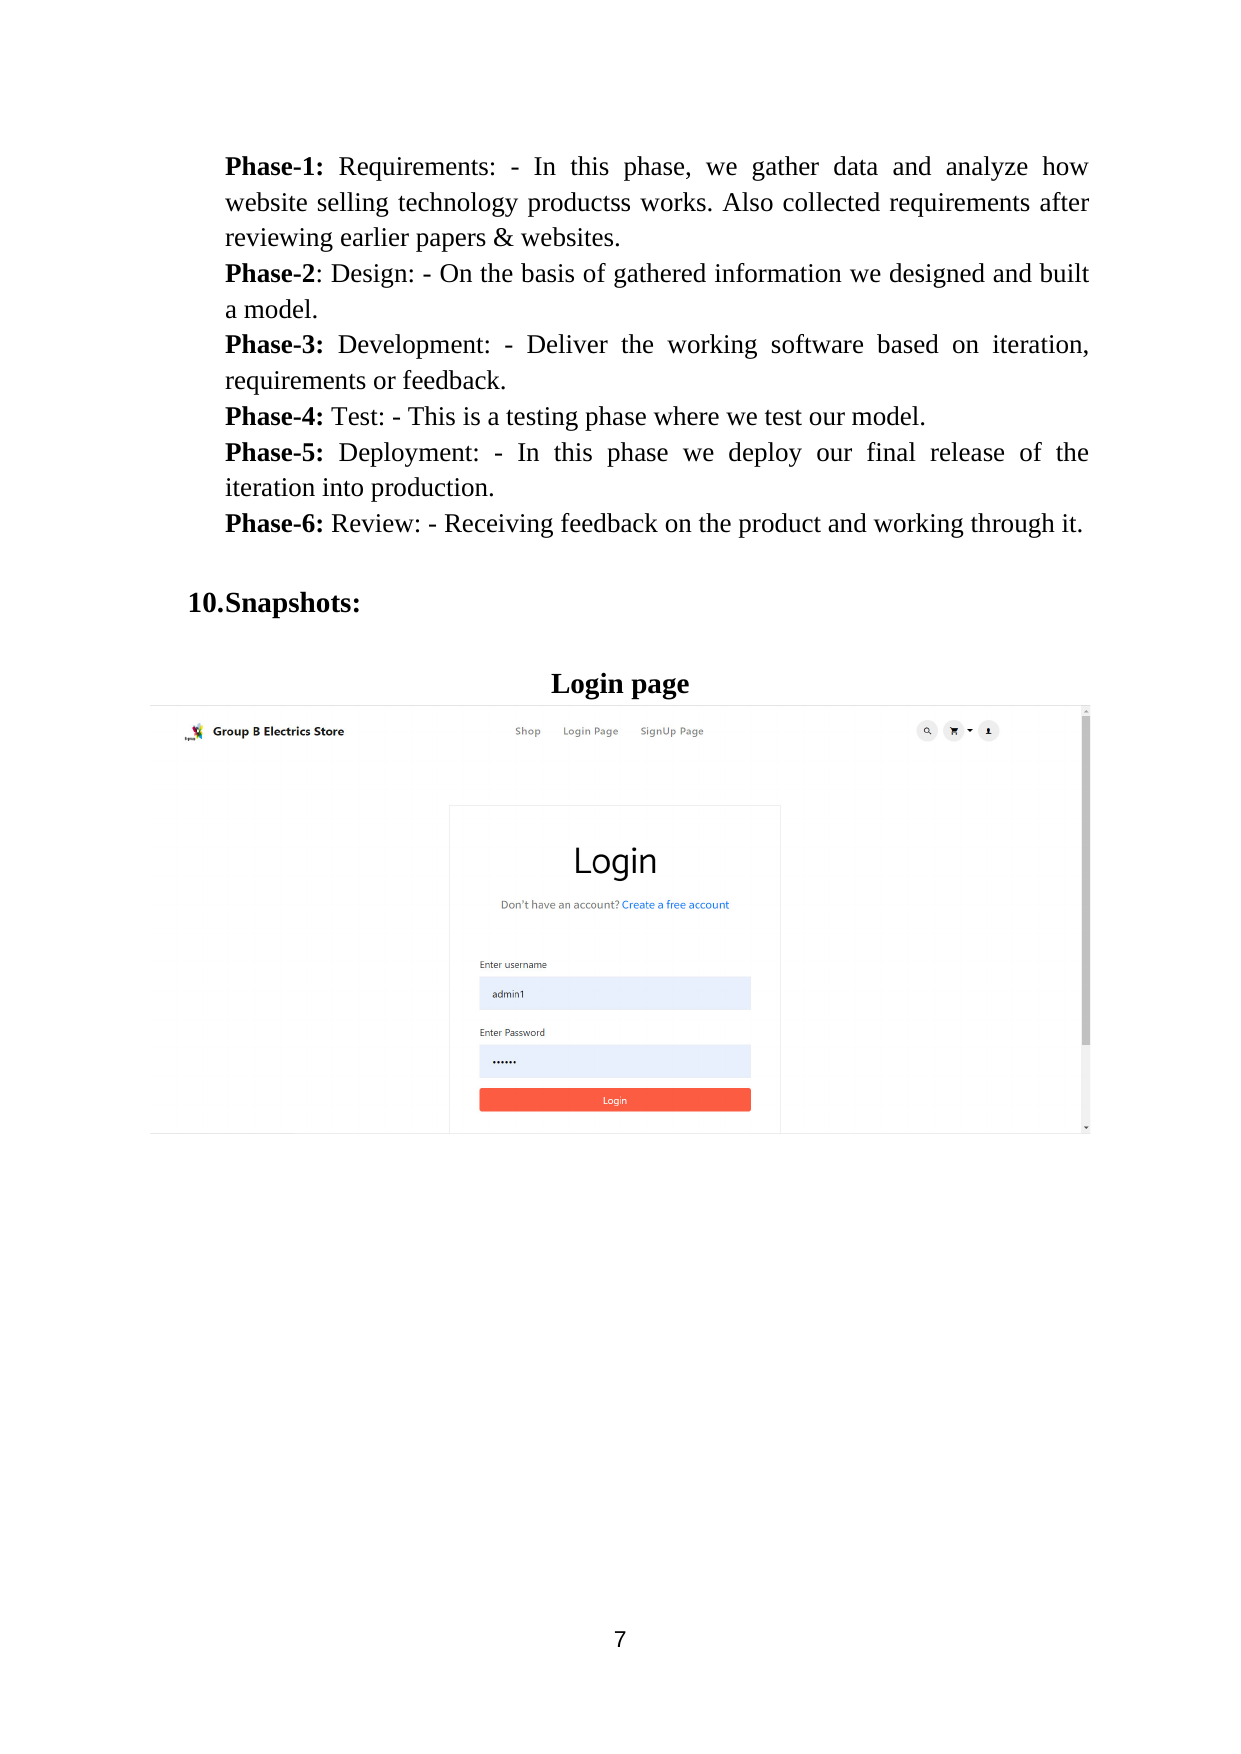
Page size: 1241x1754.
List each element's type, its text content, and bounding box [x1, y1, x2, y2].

subtitle Snapshots: [187, 585, 1090, 618]
text Phase-4: Test: - This is a testing phase where we test our model. [225, 400, 1090, 431]
text Phase-5: Deployment: - In this phase we deploy our final release of the iteration into production. [225, 436, 1090, 503]
text Phase-1: Requirements: - In this phase, we gather data and analyze how website selling technology productss works. Also collected requirements after reviewing earlier papers & websites. [225, 150, 1090, 253]
text Login page [150, 666, 1090, 699]
text Phase-6: Review: - Receiving feedback on the product and working through it. [225, 507, 1090, 538]
text Phase-2: Design: - On the basis of gathered information we designed and built a model. [225, 257, 1090, 324]
text Phase-3: Development: - Deliver the working software based on iteration, requirements or feedback. [225, 329, 1090, 396]
picture [150, 704, 1091, 1134]
